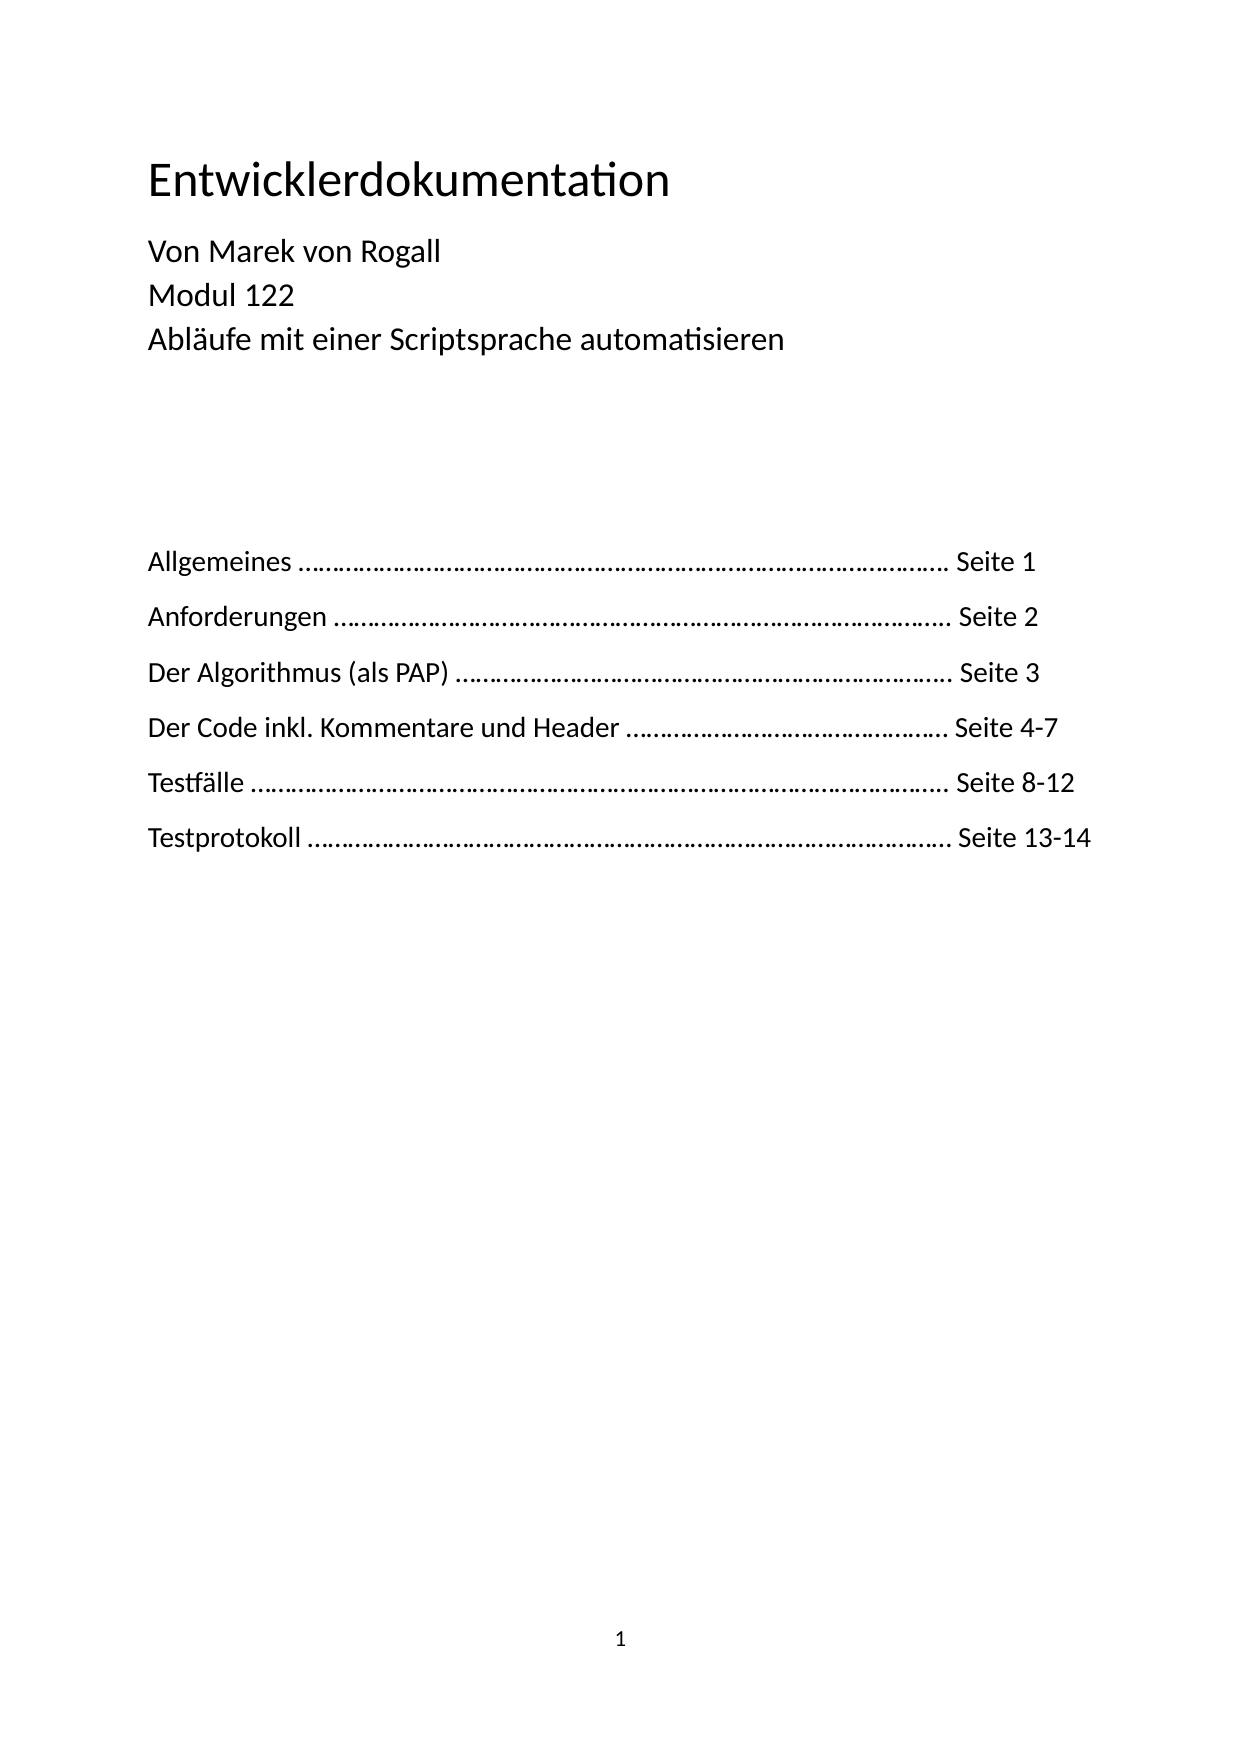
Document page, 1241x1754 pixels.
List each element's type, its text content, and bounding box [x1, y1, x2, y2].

text Testfälle ………………………………………………………………………………………….. Seite 8-12 [148, 764, 1093, 799]
text Von Marek von Rogall Modul 122 Abläufe mit einer Scriptsprache automatisieren [148, 230, 1093, 359]
text Der Code inkl. Kommentare und Header ………………………………………… Seite 4-7 [148, 709, 1093, 744]
text Testprotokoll …………………………………………………………………………………… Seite 13-14 [148, 819, 1093, 854]
text Anforderungen ……………………………………………………………………………….. Seite 2 [148, 598, 1093, 634]
text Der Algorithmus (als PAP) ……………………………………………………………….. Seite 3 [148, 654, 1093, 689]
text Entwicklerdokumentation [148, 148, 1093, 209]
text Allgemeines ……………………………………………………………………………………. Seite 1 [148, 500, 1093, 579]
